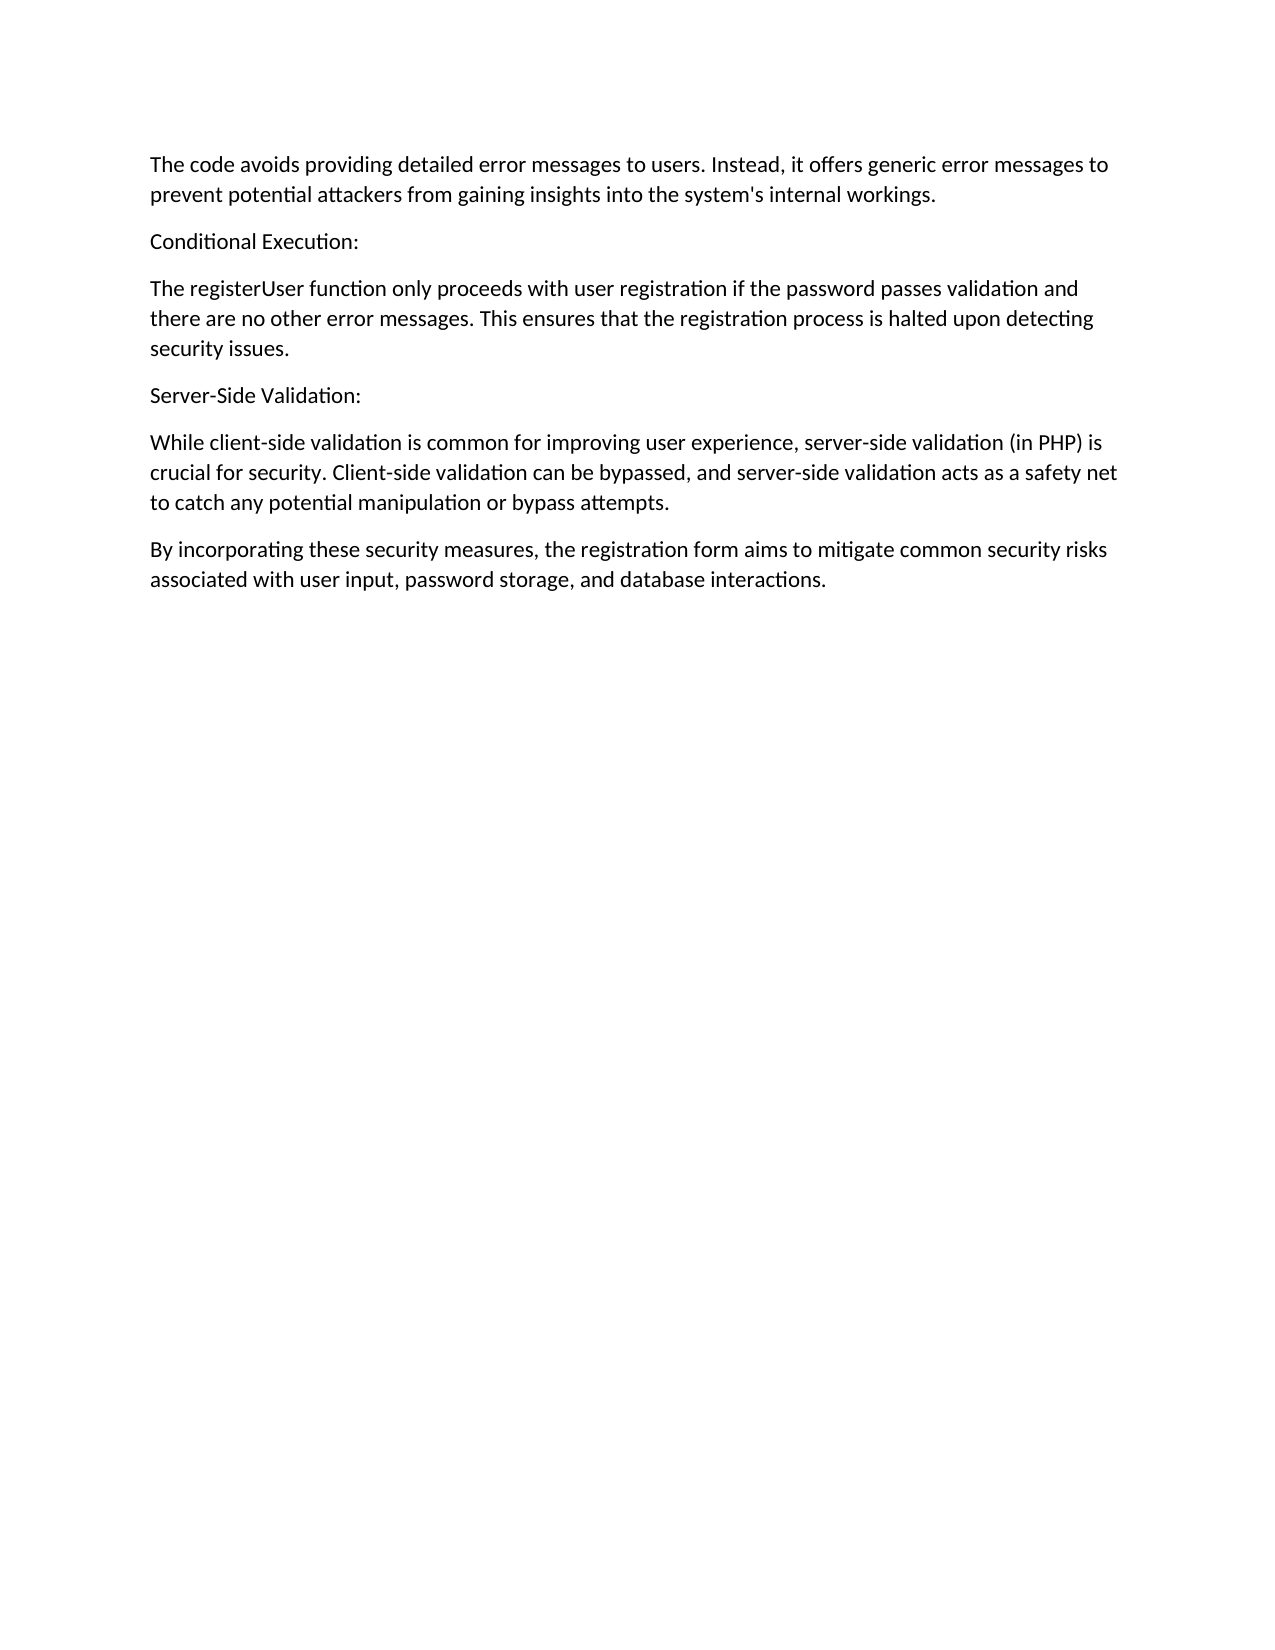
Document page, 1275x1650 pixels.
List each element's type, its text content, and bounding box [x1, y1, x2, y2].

text Conditional Execution: [150, 227, 1125, 255]
text The registerUser function only proceeds with user registration if the password passes validation and there are no other error messages. This ensures that the registration process is halted upon detecting security issues. [150, 274, 1125, 362]
text Server-Side Validation: [150, 381, 1125, 409]
text By incorporating these security measures, the registration form aims to mitigate common security risks associated with user input, password storage, and database interactions. [150, 535, 1125, 594]
text The code avoids providing detailed error messages to users. Instead, it offers generic error messages to prevent potential attackers from gaining insights into the system's internal workings. [150, 150, 1125, 208]
text While client-side validation is common for improving user experience, server-side validation (in PHP) is crucial for security. Client-side validation can be bypassed, and server-side validation acts as a safety net to catch any potential manipulation or bypass attempts. [150, 428, 1125, 517]
